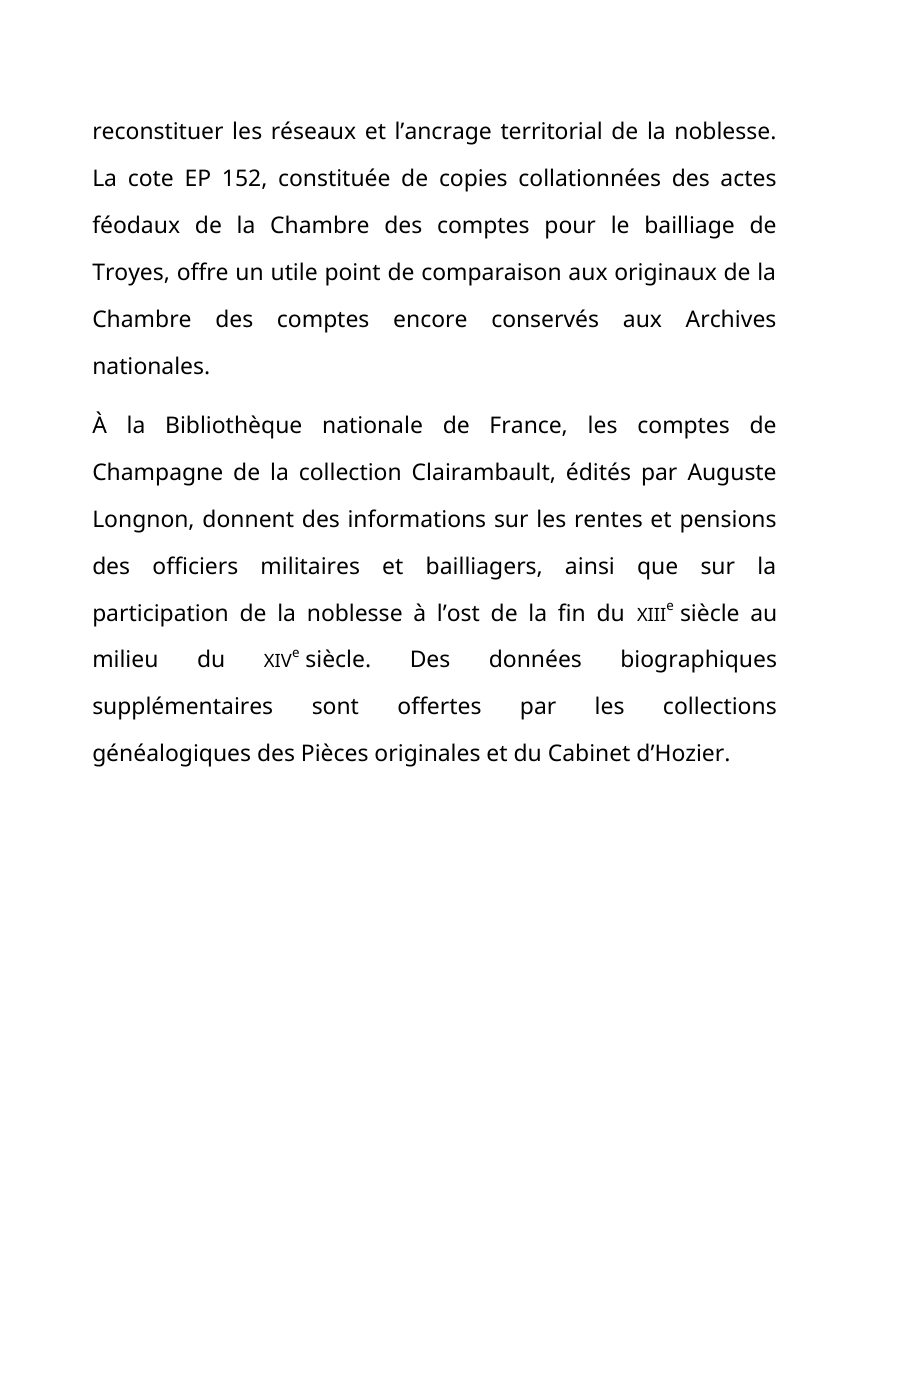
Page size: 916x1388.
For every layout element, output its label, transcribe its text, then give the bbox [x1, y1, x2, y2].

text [92, 115, 777, 381]
text À la Bibliothèque nationale de France, les comptes de Champagne de la collection Clairambault, édités par Auguste Longnon, donnent des informations sur les rentes et pensions des officiers militaires et bailliagers, ainsi que sur la participation de la noblesse à l’ost de la fin du xiiie siècle au milieu du xive siècle. Des données biographiques supplémentaires sont offertes par les collections généalogiques des Pièces originales et du Cabinet d’Hozier. [92, 409, 777, 768]
